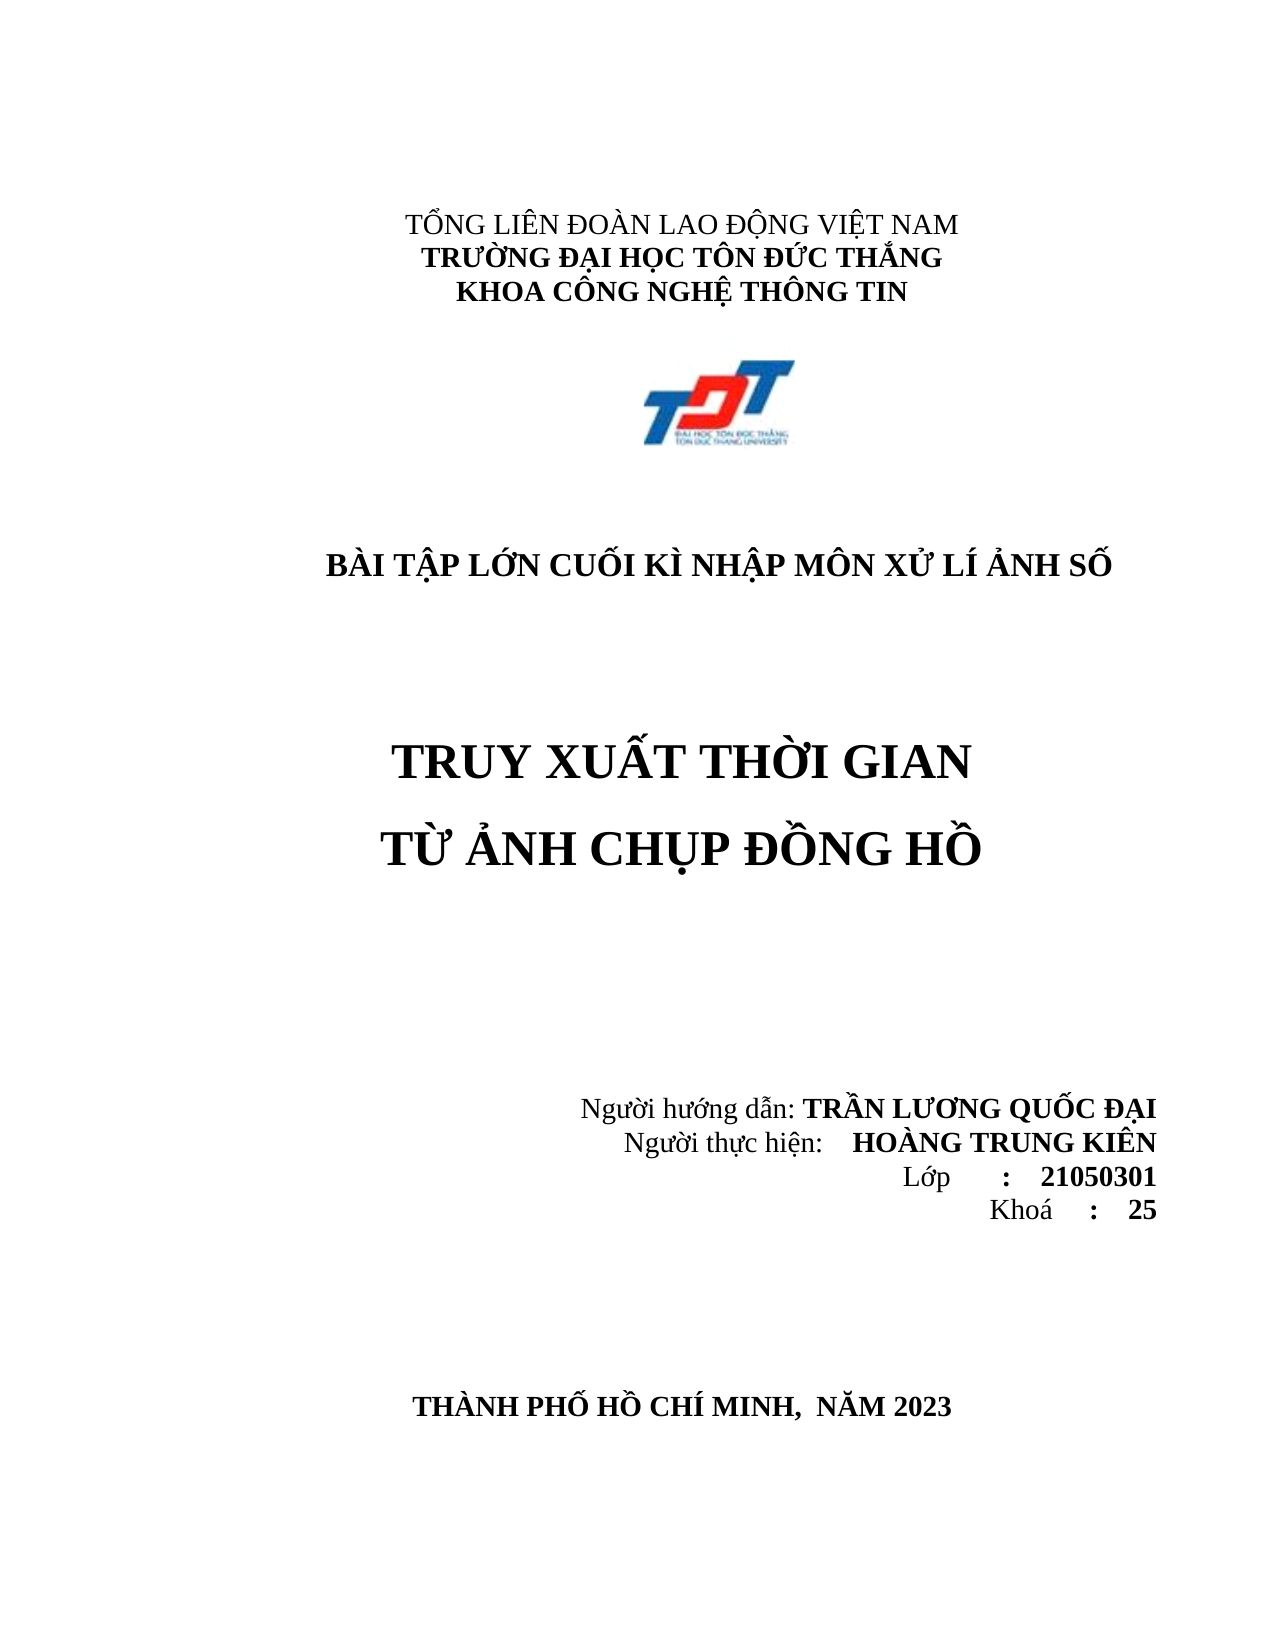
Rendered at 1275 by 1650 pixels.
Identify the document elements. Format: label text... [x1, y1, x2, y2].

text BÀI TẬP LỚN CUỐI KÌ NHẬP MÔN XỬ LÍ ẢNH SỐ [207, 545, 1157, 584]
text Lớp : 21050301 [207, 1159, 1157, 1192]
picture [643, 336, 795, 479]
text Người hướng dẫn: TRẦN LƯƠNG QUỐC ĐẠI [207, 1092, 1157, 1125]
text TỔNG LIÊN ĐOÀN LAO ĐỘNG VIỆT NAM [207, 207, 1157, 240]
text THÀNH PHỐ HỒ CHÍ MINH, NĂM 2023 [207, 1389, 1157, 1422]
text TỪ ẢNH CHỤP ĐỒNG HỒ [207, 818, 1157, 876]
text Khoá : 25 [207, 1192, 1157, 1226]
text KHOA CÔNG NGHỆ THÔNG TIN [207, 274, 1157, 307]
text TRƯỜNG ĐẠI HỌC TÔN ĐỨC THẮNG [207, 240, 1157, 274]
text Người thực hiện: HOÀNG TRUNG KIÊN [207, 1125, 1157, 1159]
text TRUY XUẤT THỜI GIAN [207, 732, 1157, 790]
